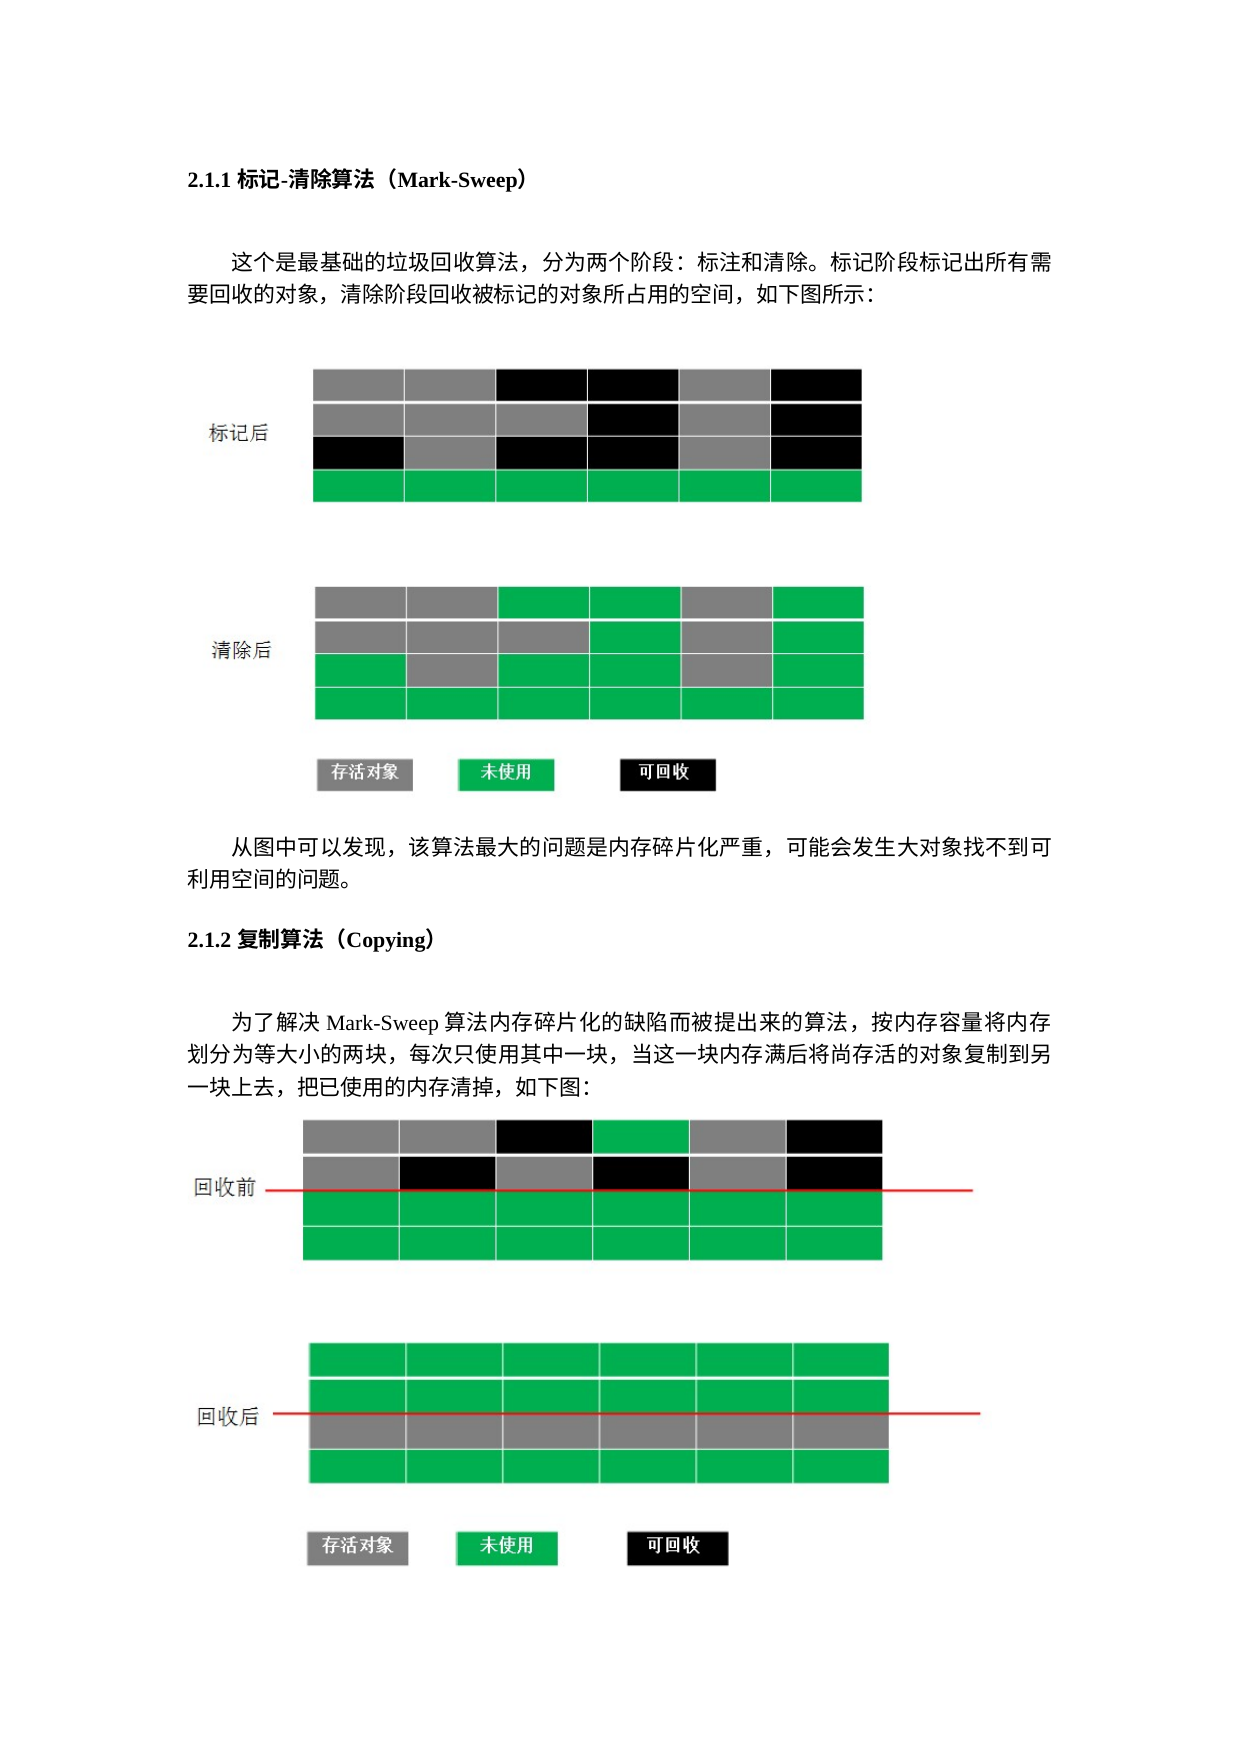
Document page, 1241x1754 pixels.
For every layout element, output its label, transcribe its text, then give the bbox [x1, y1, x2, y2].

text 这个是最基础的垃圾回收算法，分为两个阶段：标注和清除。标记阶段标记出所有需要回收的对象，清除阶段回收被标记的对象所占用的空间，如下图所示： [187, 244, 1053, 309]
text 为了解决Mark-Sweep算法内存碎片化的缺陷而被提出来的算法，按内存容量将内存划分为等大小的两块，每次只使用其中一块，当这一块内存满后将尚存活的对象复制到另一块上去，把已使用的内存清掉，如下图： [187, 1004, 1053, 1102]
picture [187, 342, 881, 801]
subtitle 2.1.2 复制算法（Copying） [187, 922, 1053, 954]
text 从图中可以发现，该算法最大的问题是内存碎片化严重，可能会发生大对象找不到可利用空间的问题。 [187, 829, 1053, 894]
subtitle 2.1.1 标记-清除算法（Mark-Sweep） [187, 162, 1053, 194]
picture [187, 1101, 992, 1575]
